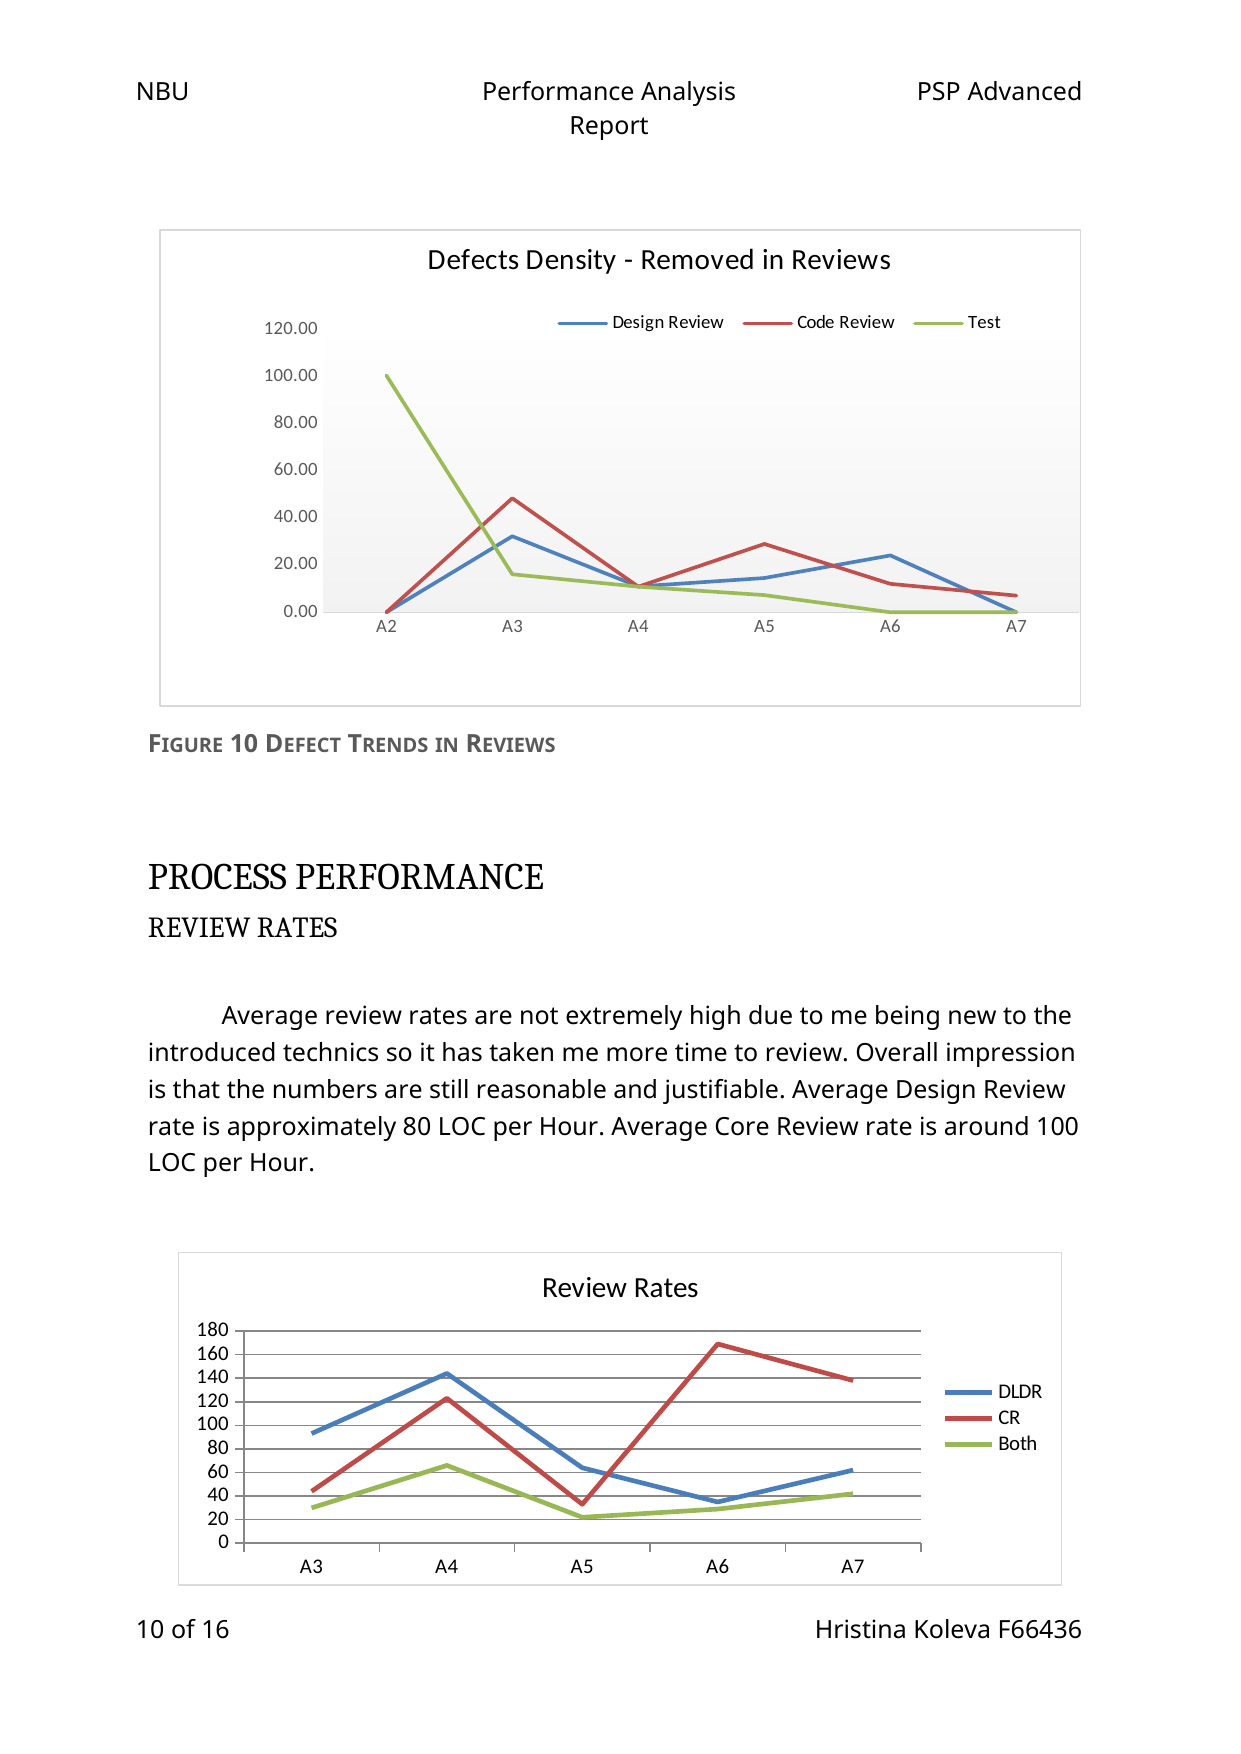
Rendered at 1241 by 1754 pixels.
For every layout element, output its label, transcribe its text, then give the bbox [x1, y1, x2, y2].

subtitle Review Rates [148, 911, 1093, 944]
subtitle Process Performance [148, 855, 1093, 898]
text Average review rates are not extremely high due to me being new to the introduced technics so it has taken me more time to review. Overall impression is that the numbers are still reasonable and justifiable. Average Design Review rate is approximately 80 LOC per Hour. Average Core Review rate is around 100 LOC per Hour. [148, 998, 1093, 1179]
